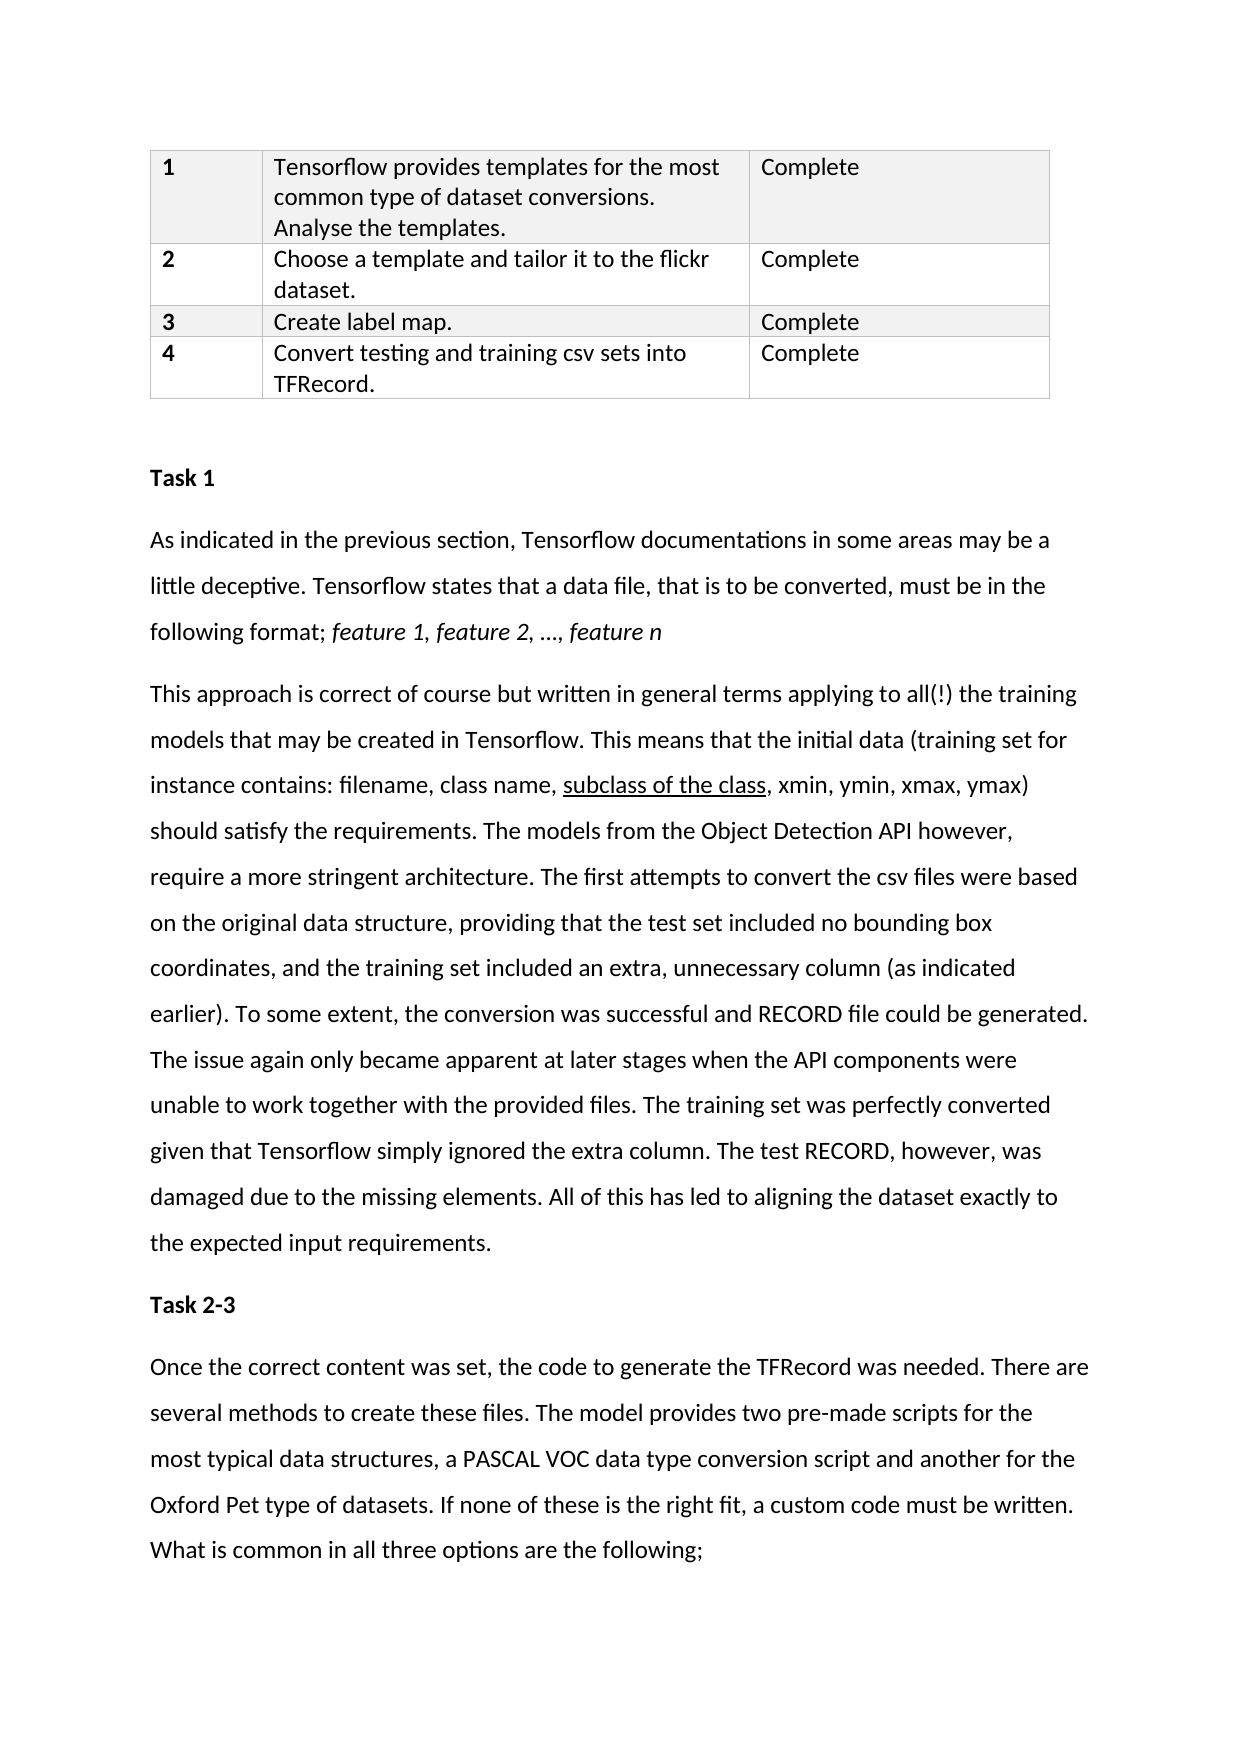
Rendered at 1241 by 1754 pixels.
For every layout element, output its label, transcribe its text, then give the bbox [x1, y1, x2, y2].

table_cell 2 [151, 244, 262, 305]
table_cell Choose a template and tailor it to the flickr dataset. [263, 244, 749, 305]
table_cell Convert testing and training csv sets into TFRecord. [263, 337, 749, 398]
table_cell Tensorflow provides templates for the most common type of dataset conversions. Analyse the templates. [263, 151, 749, 243]
table_cell 1 [151, 151, 262, 243]
table_cell 3 [151, 306, 262, 336]
table_cell Complete [750, 337, 1049, 398]
text As indicated in the previous section, Tensorflow documentations in some areas may be a little deceptive. Tensorflow states that a data file, that is to be converted, must be in the following format; feature 1, feature 2, …, feature n [150, 524, 1090, 646]
text This approach is correct of course but written in general terms applying to all(!) the training models that may be created in Tensorflow. This means that the initial data (training set for instance contains: filename, class name, subclass of the class, xmin, ymin, xmax, ymax) should satisfy the requirements. The models from the Object Detection API however, require a more stringent architecture. The first attempts to convert the csv files were based on the original data structure, providing that the test set included no bounding box coordinates, and the training set included an extra, unnecessary column (as indicated earlier). To some extent, the conversion was successful and RECORD file could be generated. The issue again only became apparent at later stages when the API components were unable to work together with the provided files. The training set was perfectly converted given that Tensorflow simply ignored the extra column. The test RECORD, however, was damaged due to the missing elements. All of this has led to aligning the dataset exactly to the expected input requirements. [150, 678, 1090, 1257]
table_cell Create label map. [263, 306, 749, 336]
text Task 2-3 [150, 1289, 1090, 1320]
table_cell Complete [750, 151, 1049, 243]
table_cell Complete [750, 306, 1049, 336]
text Once the correct content was set, the code to generate the TFRecord was needed. There are several methods to create these files. The model provides two pre-made scripts for the most typical data structures, a PASCAL VOC data type conversion script and another for the Oxford Pet type of datasets. If none of these is the right fit, a custom code must be written. What is common in all three options are the following; [150, 1352, 1090, 1565]
text Task 1 [150, 462, 1090, 492]
table_cell 4 [151, 337, 262, 398]
table_cell Complete [750, 244, 1049, 305]
